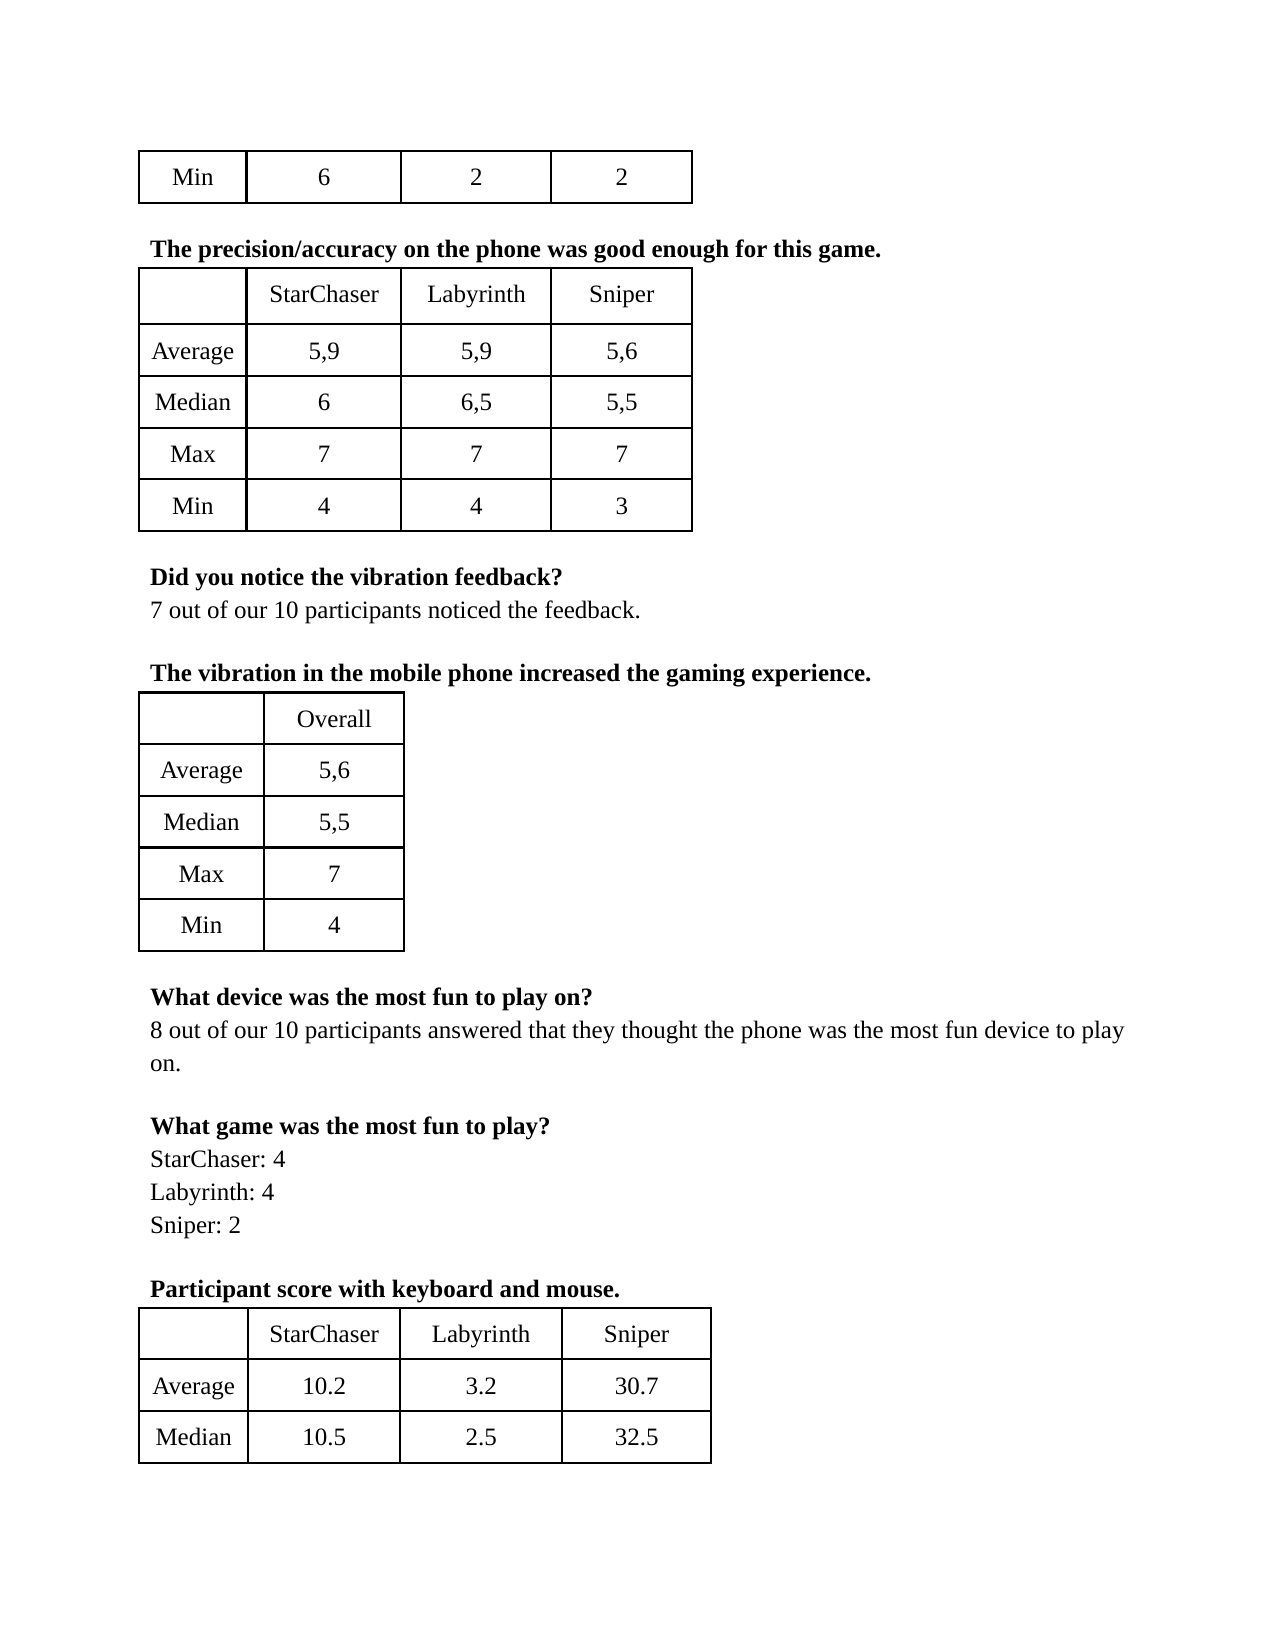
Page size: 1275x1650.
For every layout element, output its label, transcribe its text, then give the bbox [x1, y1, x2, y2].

text What game was the most fun to play? [150, 1111, 1125, 1140]
table_cell 4 [265, 900, 403, 950]
table_header Sniper [563, 1309, 710, 1358]
table_cell 7 [265, 849, 403, 898]
table_cell 32.5 [563, 1412, 710, 1462]
table_cell Median [140, 377, 245, 427]
table_cell 10.2 [249, 1360, 399, 1410]
table_header StarChaser [248, 269, 400, 323]
table_cell 7 [402, 429, 550, 478]
text The vibration in the mobile phone increased the gaming experience. [150, 658, 1125, 687]
table_header [140, 1309, 247, 1358]
table_cell 7 [248, 429, 400, 478]
table_cell 2 [552, 152, 691, 202]
table_cell 6 [248, 377, 400, 427]
table_cell Median [140, 797, 263, 846]
table_cell 5,6 [552, 325, 691, 375]
table_cell 7 [552, 429, 691, 478]
table_cell Min [140, 480, 245, 530]
table_cell Min [140, 152, 245, 202]
table_cell Max [140, 429, 245, 478]
text What device was the most fun to play on? [150, 982, 1125, 1011]
table_cell 30.7 [563, 1360, 710, 1410]
text 8 out of our 10 participants answered that they thought the phone was the most fun device to play on. [150, 1015, 1125, 1077]
table_header StarChaser [249, 1309, 399, 1358]
table_cell 5,9 [402, 325, 550, 375]
table_cell Median [140, 1412, 247, 1462]
table_cell 2 [402, 152, 550, 202]
text Sniper: 2 [150, 1210, 1125, 1239]
table_header Sniper [552, 269, 691, 323]
table_cell 2.5 [401, 1412, 561, 1462]
text StarChaser: 4 [150, 1144, 1125, 1173]
table_cell 3.2 [401, 1360, 561, 1410]
text Labyrinth: 4 [150, 1177, 1125, 1206]
text Did you notice the vibration feedback? [150, 562, 1125, 591]
text The precision/accuracy on the phone was good enough for this game. [150, 234, 1125, 263]
table_cell 4 [248, 480, 400, 530]
table_cell Average [140, 745, 263, 795]
table_cell Max [140, 849, 263, 898]
table_cell Average [140, 325, 245, 375]
table_cell 4 [402, 480, 550, 530]
text Participant score with keyboard and mouse. [150, 1274, 1125, 1302]
table_cell 5,9 [248, 325, 400, 375]
table_cell Average [140, 1360, 247, 1410]
table_cell 5,6 [265, 745, 403, 795]
table_header [140, 269, 245, 323]
text 7 out of our 10 participants noticed the feedback. [150, 595, 1125, 624]
table_header [140, 694, 263, 743]
table_header Labyrinth [401, 1309, 561, 1358]
table_cell 6 [248, 152, 400, 202]
table_cell 6,5 [402, 377, 550, 427]
table_cell 5,5 [552, 377, 691, 427]
table_cell 10.5 [249, 1412, 399, 1462]
table_header Labyrinth [402, 269, 550, 323]
table_cell Min [140, 900, 263, 950]
table_header Overall [265, 694, 403, 743]
table_cell 3 [552, 480, 691, 530]
table_cell 5,5 [265, 797, 403, 846]
